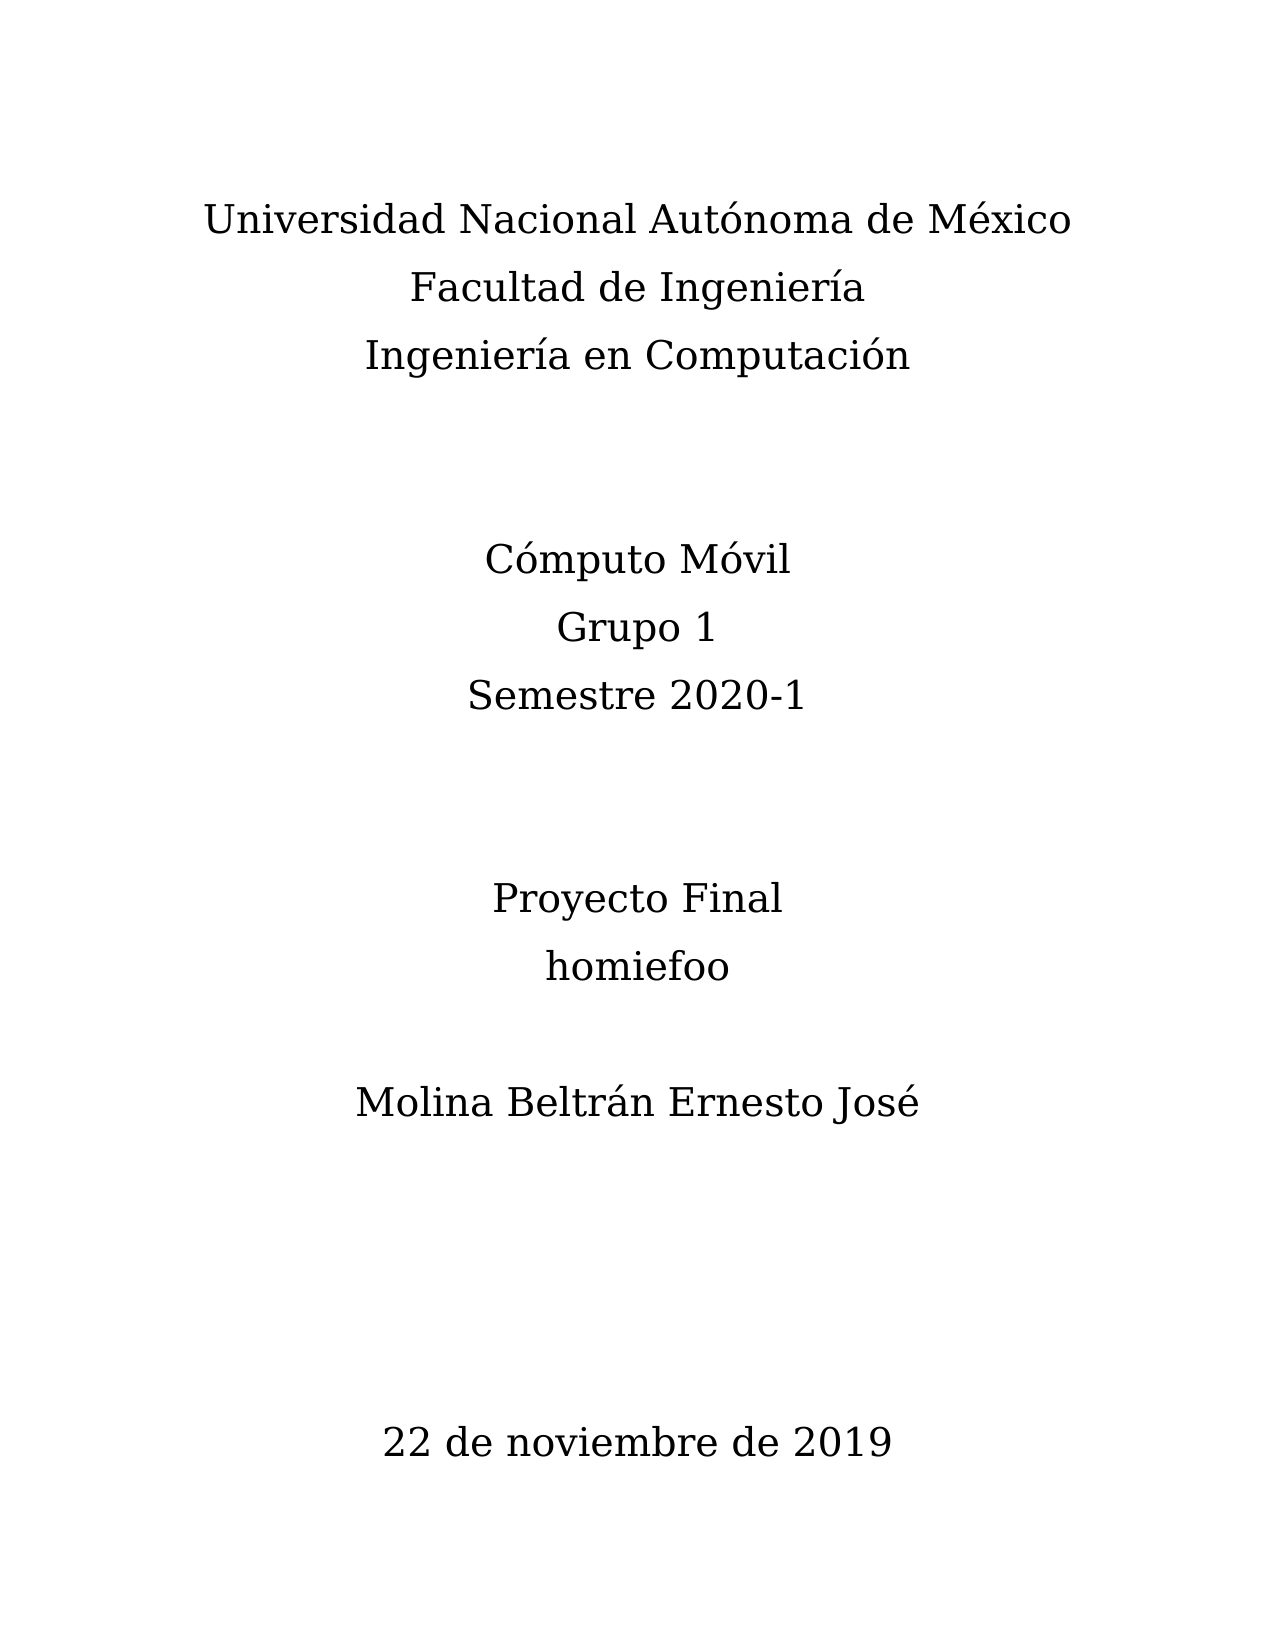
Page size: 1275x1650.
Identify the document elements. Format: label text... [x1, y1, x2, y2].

text Universidad Nacional Autónoma de México [177, 194, 1098, 242]
text Ingeniería en Computación [177, 330, 1098, 378]
text 22 de noviembre de 2019 [177, 1417, 1098, 1464]
text Proyecto Final [177, 874, 1098, 921]
text Semestre 2020-1 [177, 670, 1098, 717]
text Grupo 1 [177, 602, 1098, 649]
text Cómputo Móvil [177, 534, 1098, 582]
text Facultad de Ingeniería [177, 262, 1098, 310]
text Molina Beltrán Ernesto José [177, 1077, 1098, 1125]
text homiefoo [177, 942, 1098, 989]
